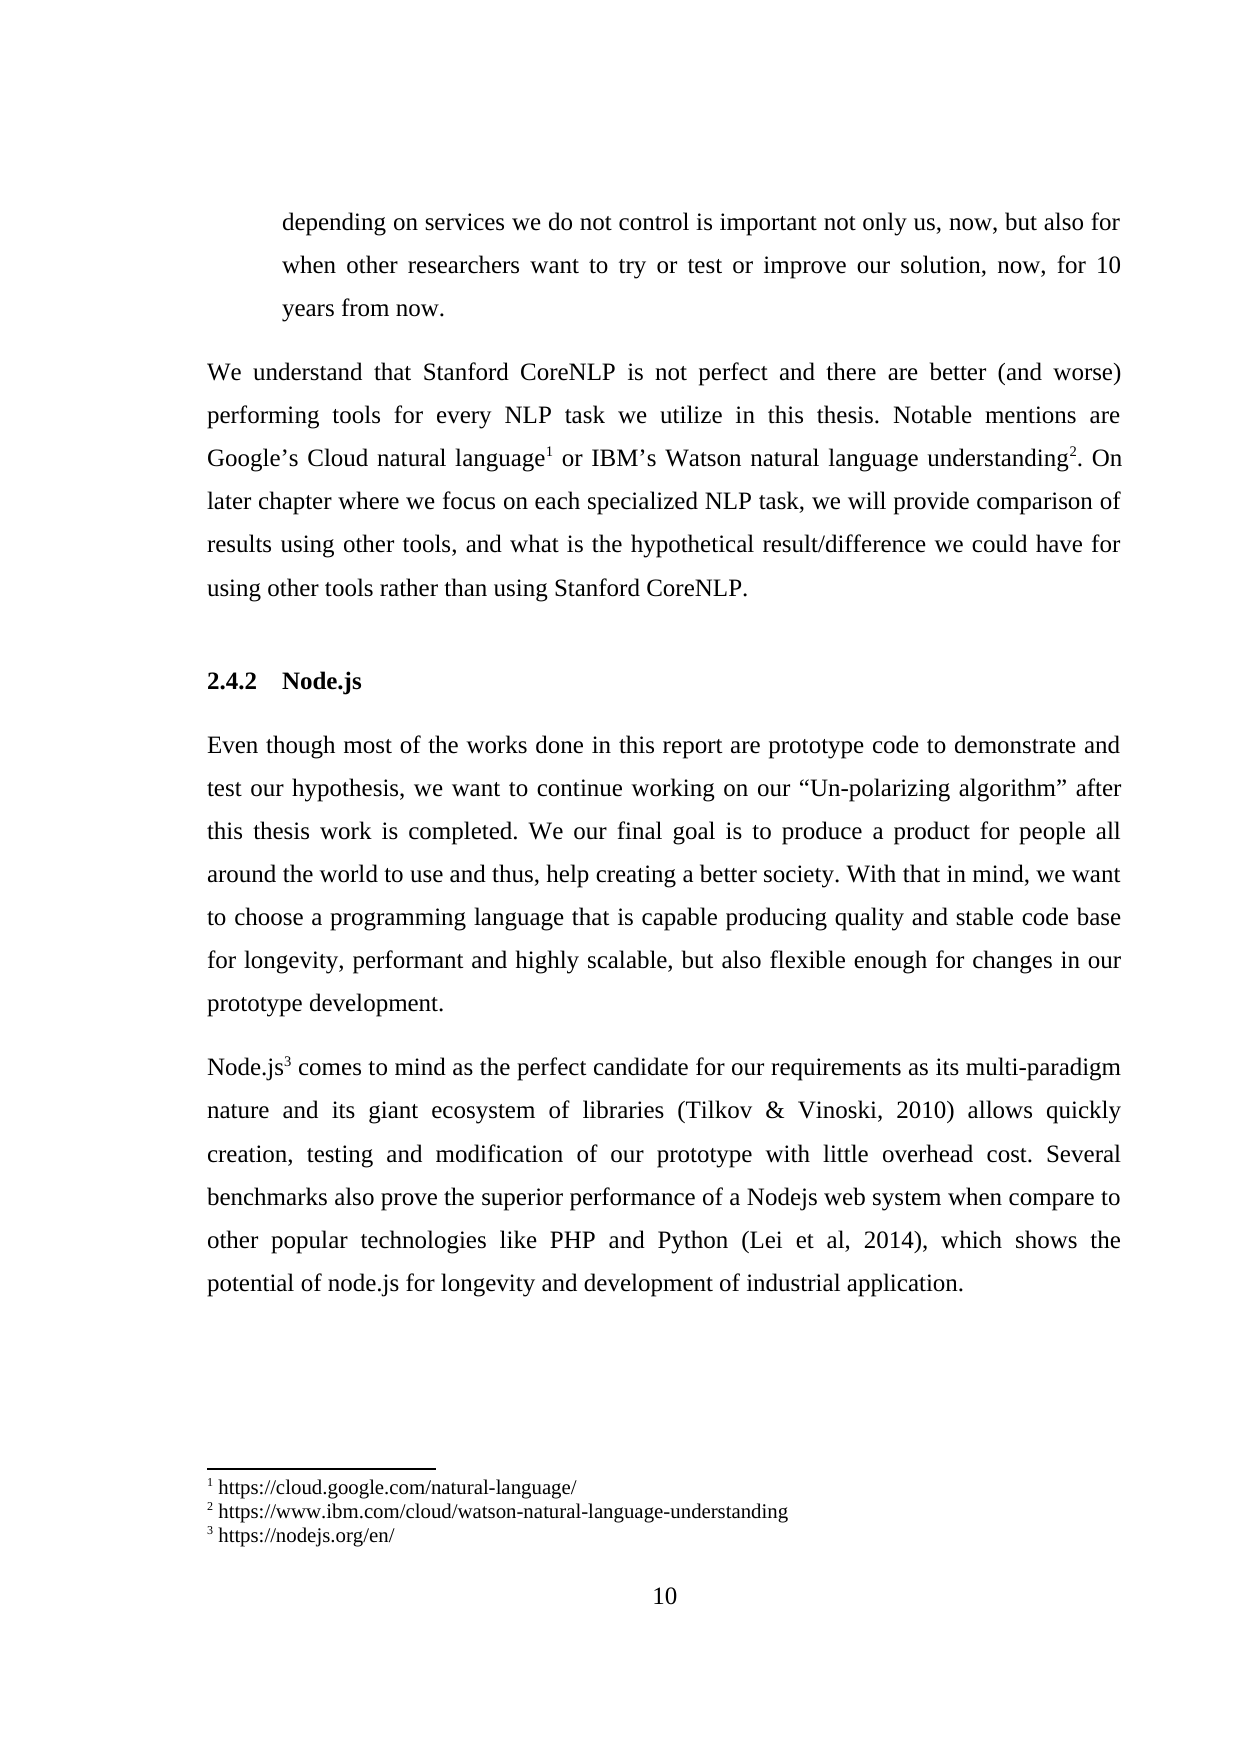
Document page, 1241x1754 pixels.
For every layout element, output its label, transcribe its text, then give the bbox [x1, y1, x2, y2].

text We understand that Stanford CoreNLP is not perfect and there are better (and worse) performing tools for every NLP task we utilize in this thesis. Notable mentions are Google’s Cloud natural language or IBM’s Watson natural language understanding. On later chapter where we focus on each specialized NLP task, we will provide comparison of results using other tools, and what is the hypothetical result/difference we could have for using other tools rather than using Stanford CoreNLP. [207, 357, 1122, 601]
subtitle Node.js [207, 666, 1122, 694]
text Node.js comes to mind as the perfect candidate for our requirements as its multi-paradigm nature and its giant ecosystem of libraries (Tilkov & Vinoski, 2010) allows quickly creation, testing and modification of our prototype with little overhead cost. Several benchmarks also prove the superior performance of a Nodejs web system when compare to other popular technologies like PHP and Python (Lei et al, 2014), which shows the potential of node.js for longevity and development of industrial application. [207, 1052, 1122, 1297]
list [244, 207, 1122, 322]
text Even though most of the works done in this report are prototype code to demonstrate and test our hypothesis, we want to continue working on our “Un-polarizing algorithm” after this thesis work is completed. We our final goal is to produce a product for people all around the world to use and thus, help creating a better society. With that in mind, we want to choose a programming language that is capable producing quality and stable code base for longevity, performant and highly scalable, but also flexible enough for changes in our prototype development. [207, 730, 1122, 1017]
